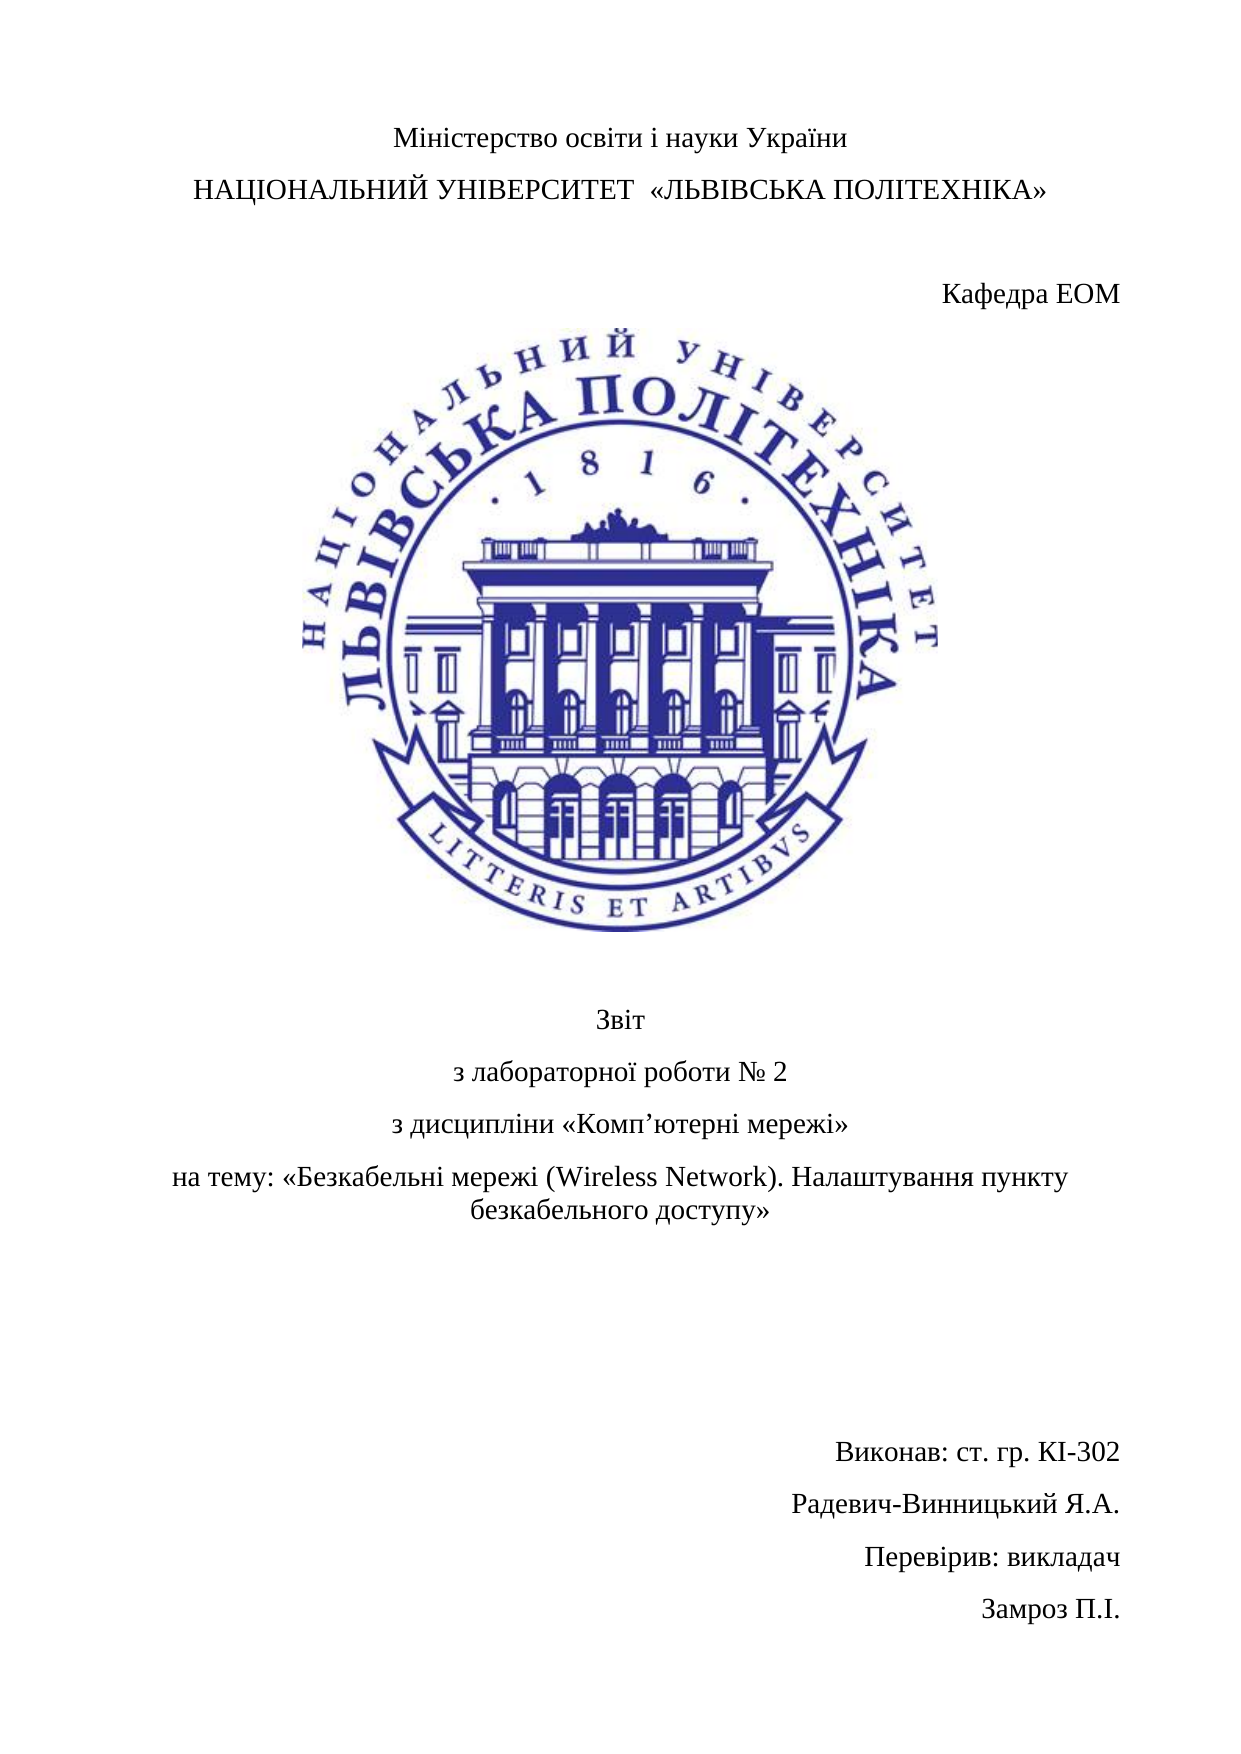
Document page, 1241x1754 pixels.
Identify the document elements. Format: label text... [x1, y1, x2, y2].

text Радевич-Винницький Я.А. [120, 1487, 1120, 1520]
text Перевірив: викладач [120, 1539, 1120, 1572]
text Звіт [120, 1002, 1120, 1036]
text на тему: «Безкабельні мережі (Wireless Network). Налаштування пункту безкабельного доступу» [120, 1159, 1120, 1226]
text НАЦІОНАЛЬНИЙ УНІВЕРСИТЕТ «ЛЬВІВСЬКА ПОЛІТЕХНІКА» [120, 172, 1120, 206]
picture [302, 328, 938, 932]
text Замроз П.І. [120, 1591, 1120, 1624]
text Кафедра ЕОМ [120, 277, 1120, 310]
text Міністерство освіти і науки України [120, 120, 1120, 153]
text з дисципліни «Комп’ютерні мережі» [120, 1106, 1120, 1140]
text Виконав: ст. гр. КІ-302 [120, 1434, 1120, 1468]
text з лабораторної роботи № 2 [120, 1054, 1120, 1088]
